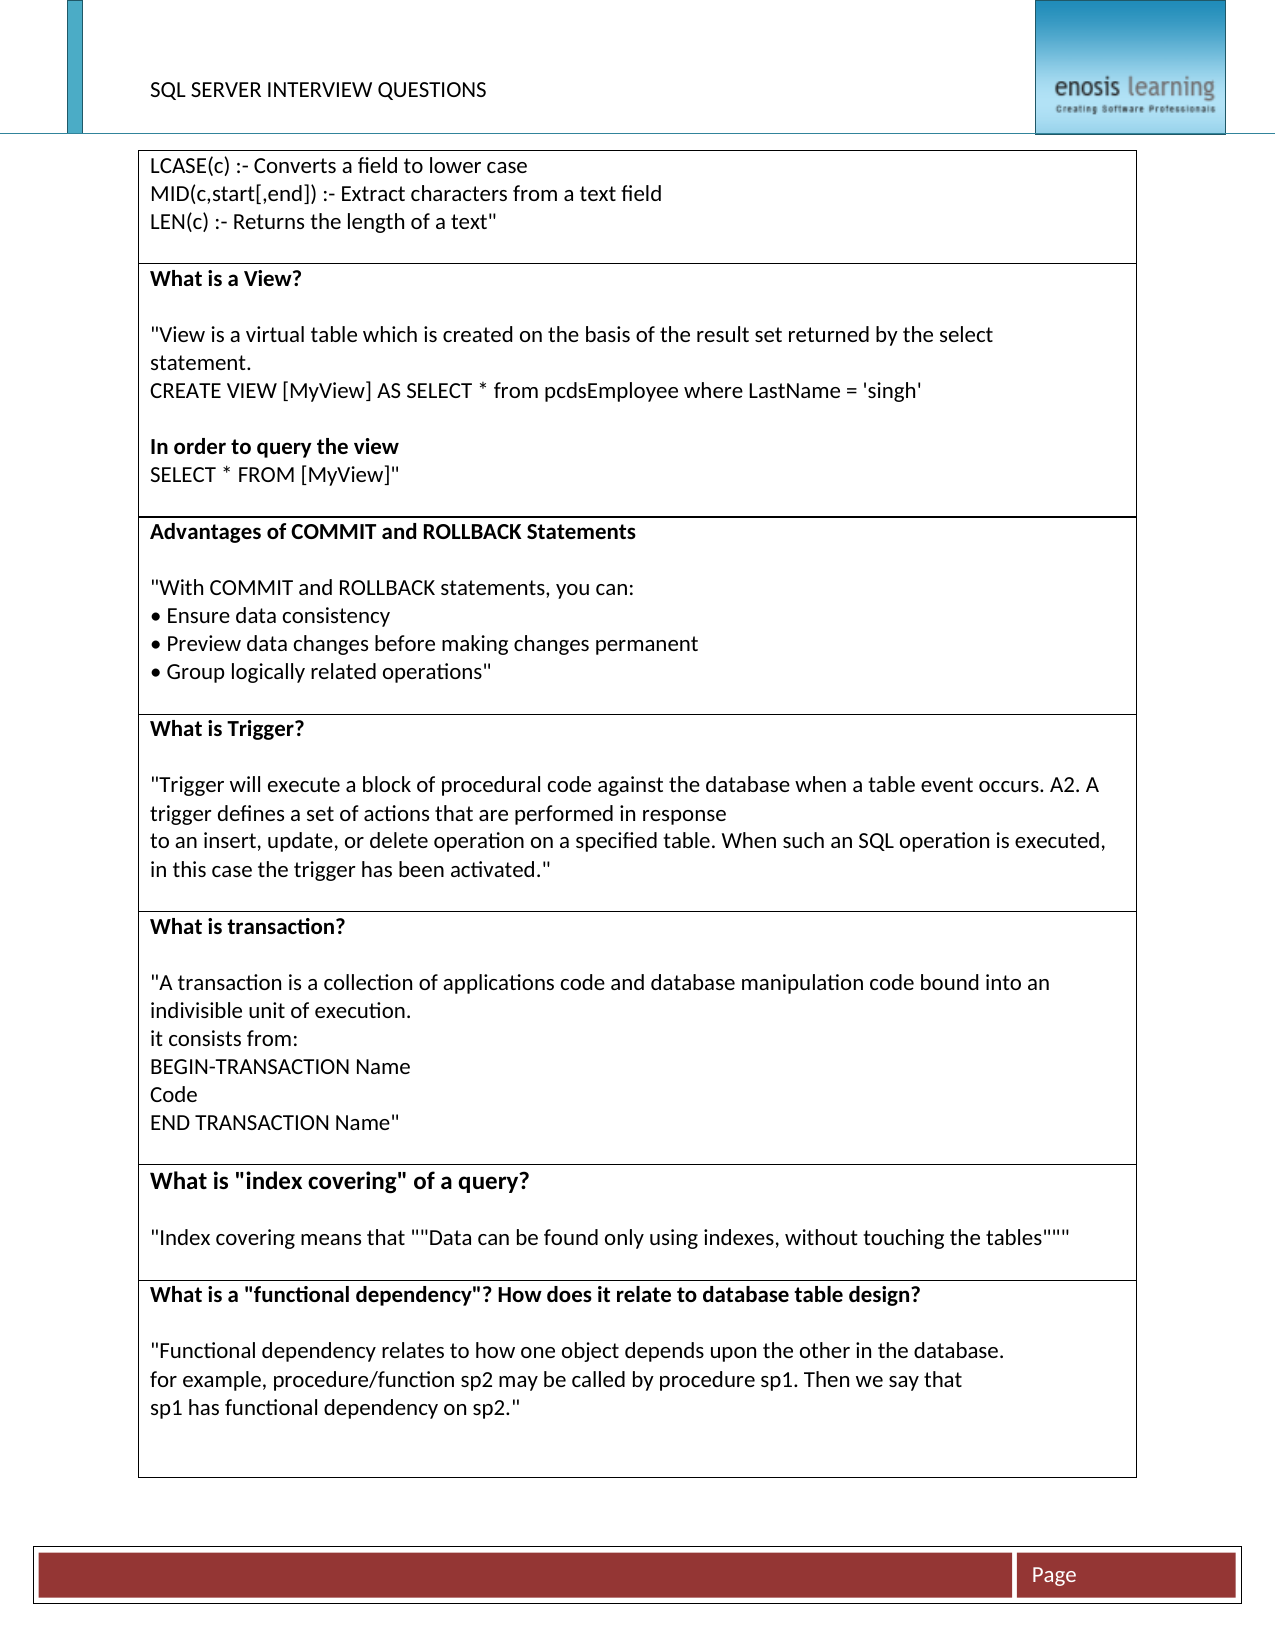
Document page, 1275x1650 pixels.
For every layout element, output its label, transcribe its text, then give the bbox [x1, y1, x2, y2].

picture [1036, 1, 1225, 133]
table_cell What is Trigger? "Trigger will execute a block of procedural code against the database when a table event occurs. A2. A trigger defines a set of actions that are performed in response to an insert, update, or delete operation on a specified table. When such an SQL operation is executed, in this case the trigger has been activated." [139, 715, 1136, 911]
table_cell What is "index covering" of a query? "Index covering means that ""Data can be found only using indexes, without touching the tables""" [139, 1165, 1136, 1279]
table_cell What is a View? "View is a virtual table which is created on the basis of the result set returned by the select statement. CREATE VIEW [MyView] AS SELECT * from pcdsEmployee where LastName = 'singh' In order to query the view SELECT * FROM [MyView]" [139, 264, 1136, 516]
table_cell What is transaction? "A transaction is a collection of applications code and database manipulation code bound into an indivisible unit of execution. it consists from: BEGIN-TRANSACTION Name Code END TRANSACTION Name" [139, 912, 1136, 1164]
table_cell Advantages of COMMIT and ROLLBACK Statements "With COMMIT and ROLLBACK statements, you can: • Ensure data consistency • Preview data changes before making changes permanent • Group logically related operations" [139, 518, 1136, 713]
